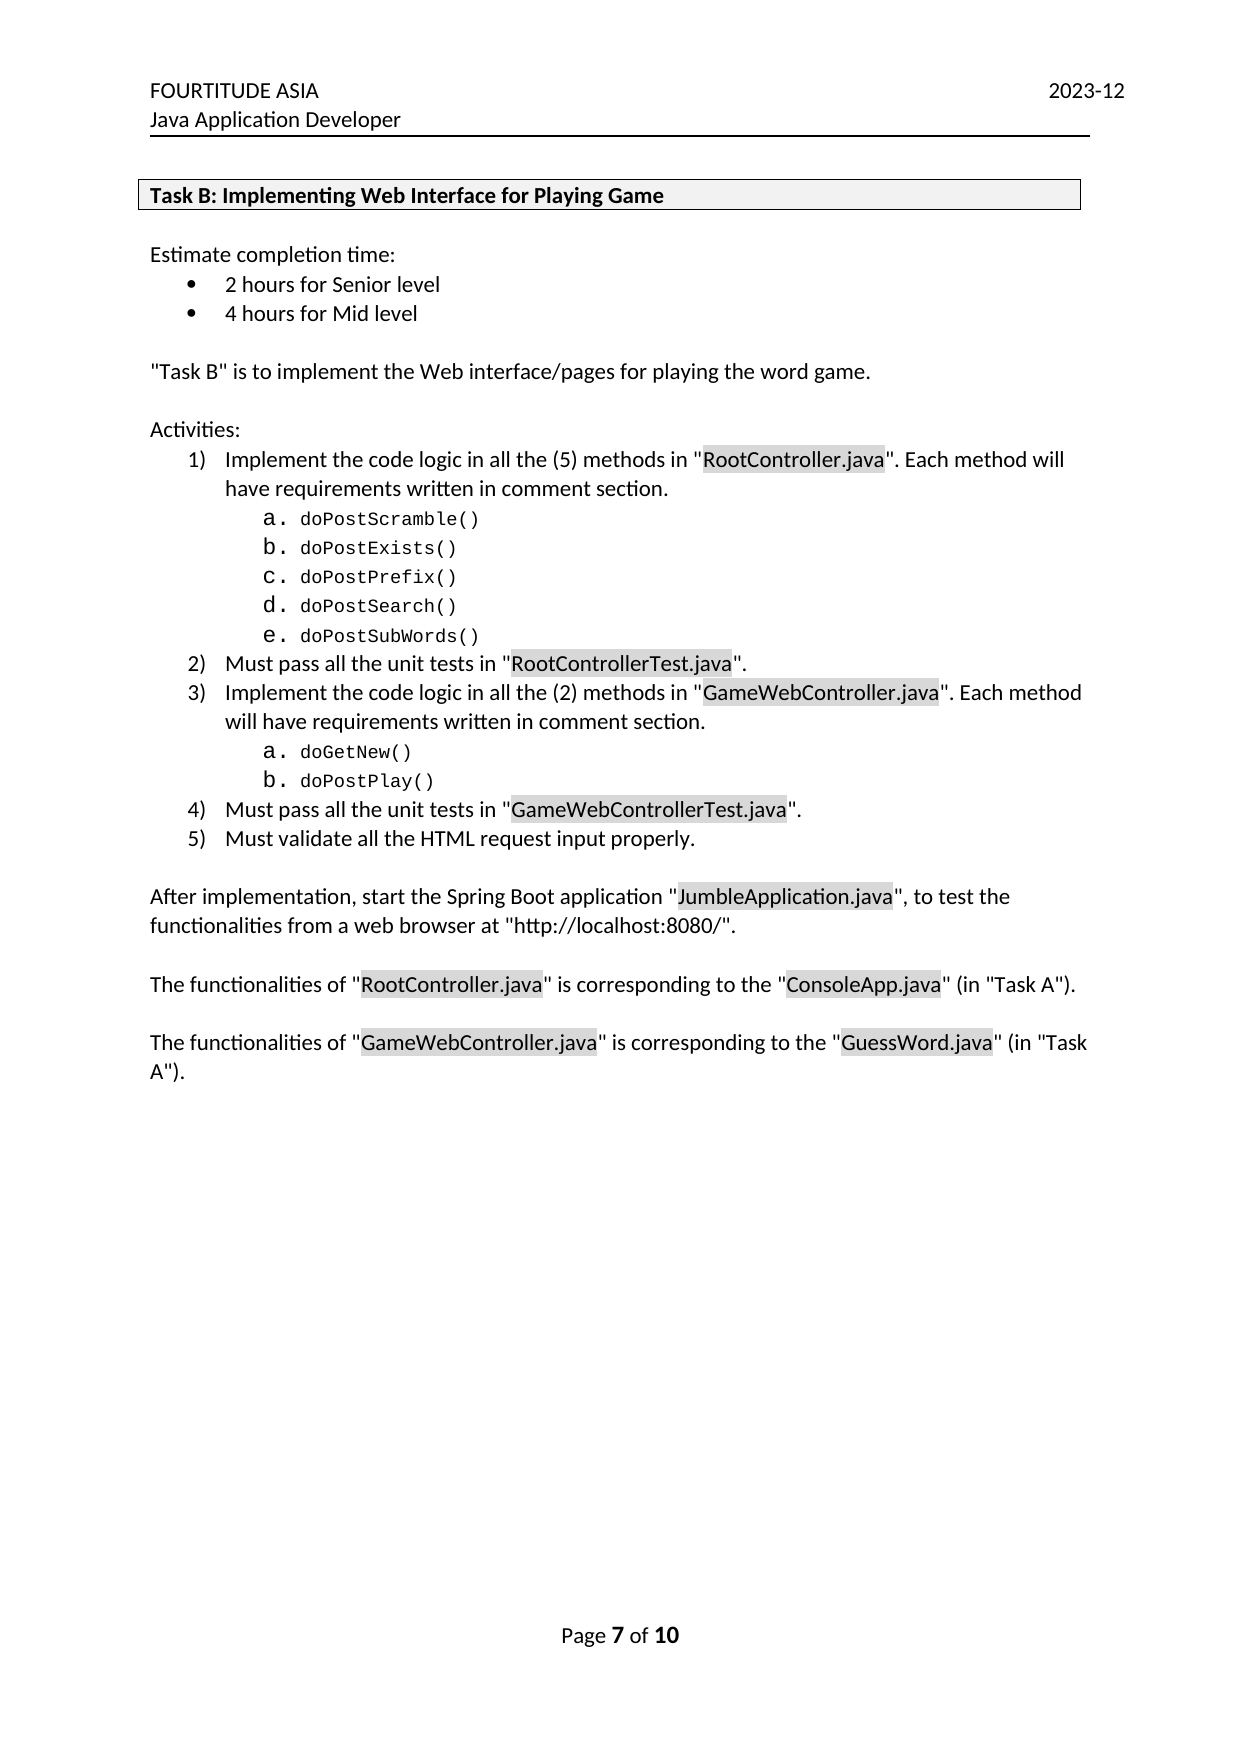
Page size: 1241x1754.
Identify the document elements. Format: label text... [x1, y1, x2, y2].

text Estimate completion time: [150, 239, 1090, 269]
list doPostSubWords() [262, 619, 1090, 648]
text The functionalities of "RootController.java" is corresponding to the "ConsoleApp.java" (in "Task A"). [150, 969, 1090, 998]
text Activities: [150, 414, 1090, 444]
list Implement the code logic in all the (2) methods in "GameWebController.java". Each method will have requirements written in comment section. [187, 677, 1090, 735]
list doGetNew() [262, 735, 1090, 764]
text After implementation, start the Spring Boot application "JumbleApplication.java", to test the functionalities from a web browser at "http://localhost:8080/". [150, 881, 1090, 939]
list doPostSearch() [262, 589, 1090, 619]
text The functionalities of "GameWebController.java" is corresponding to the "GuessWord.java" (in "Task A"). [150, 1027, 1090, 1085]
table_header Task B: Implementing Web Interface for Playing Game [139, 180, 1080, 209]
list 2 hours for Senior level [187, 269, 1090, 298]
list 4 hours for Mid level [187, 298, 1090, 327]
list Implement the code logic in all the (5) methods in "RootController.java". Each method will have requirements written in comment section. [187, 444, 1090, 502]
text "Task B" is to implement the Web interface/pages for playing the word game. [150, 356, 1090, 385]
list doPostPlay() [262, 764, 1090, 794]
list Must pass all the unit tests in "RootControllerTest.java". [187, 648, 1090, 677]
list doPostScramble() [262, 502, 1090, 531]
list Must pass all the unit tests in "GameWebControllerTest.java". [187, 794, 1090, 823]
list Must validate all the HTML request input properly. [187, 823, 1090, 852]
list doPostPrefix() [262, 560, 1090, 589]
list doPostExists() [262, 531, 1090, 560]
